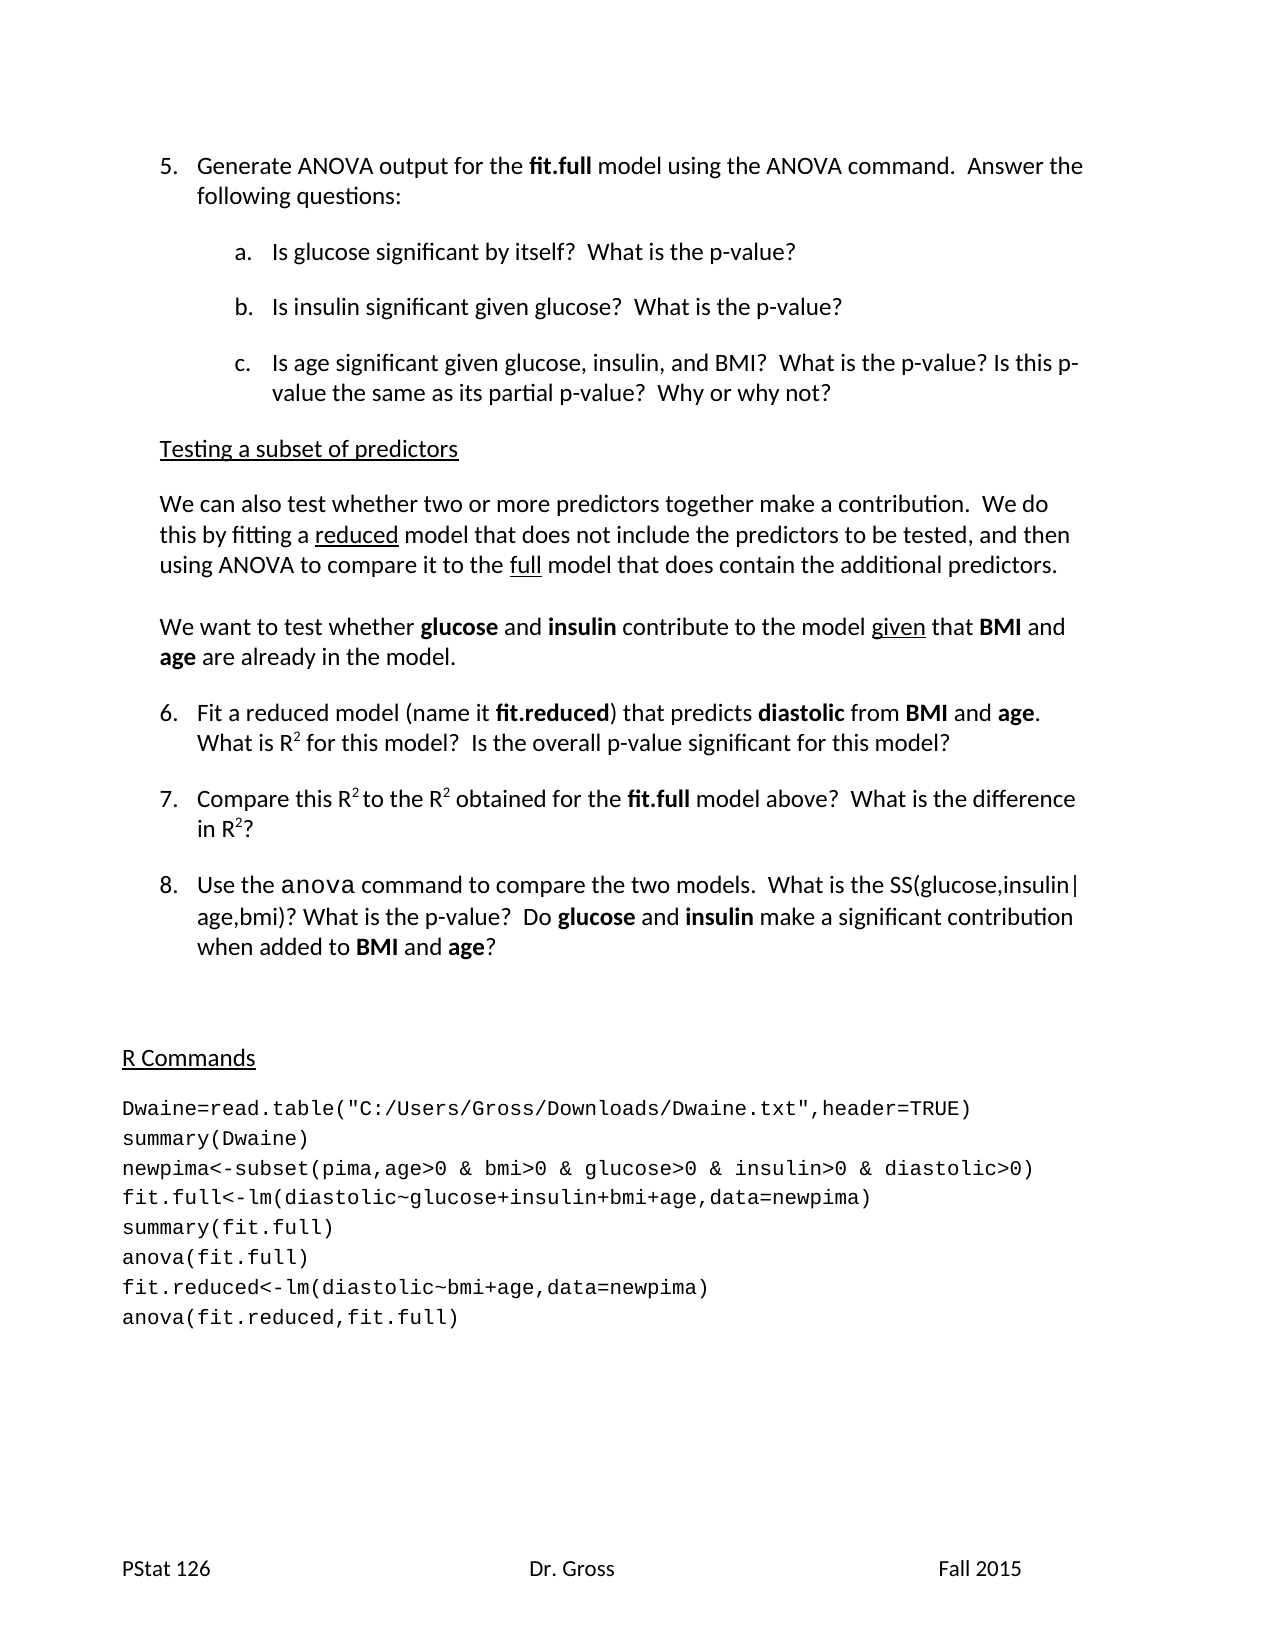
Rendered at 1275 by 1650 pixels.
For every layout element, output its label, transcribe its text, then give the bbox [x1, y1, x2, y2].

text R Commands [122, 1042, 1087, 1073]
list Is age significant given glucose, insulin, and BMI? What is the p-value? Is this p-value the same as its partial p-value? Why or why not? [234, 347, 1087, 408]
text fit.reduced<-lm(diastolic~bmi+age,data=newpima) [122, 1277, 1087, 1301]
text We can also test whether two or more predictors together make a contribution. We do this by fitting a reduced model that does not include the predictors to be tested, and then using ANOVA to compare it to the full model that does contain the additional predictors. We want to test whether glucose and insulin contribute to the model given that BMI and age are already in the model. [159, 489, 1087, 672]
text fit.full<-lm(diastolic~glucose+insulin+bmi+age,data=newpima) [122, 1187, 1087, 1211]
text Dwaine=read.table("C:/Users/Gross/Downloads/Dwaine.txt",header=TRUE) [122, 1098, 1087, 1121]
text newpima<-subset(pima,age>0 & bmi>0 & glucose>0 & insulin>0 & diastolic>0) [122, 1157, 1087, 1181]
list Is insulin significant given glucose? What is the p-value? [234, 292, 1087, 322]
list Is glucose significant by itself? What is the p-value? [234, 236, 1087, 267]
list Use the anova command to compare the two models. What is the SS(glucose,insulin|age,bmi)? What is the p-value? Do glucose and insulin make a significant contribution when added to BMI and age? [159, 869, 1087, 962]
text anova(fit.full) [122, 1247, 1087, 1271]
list Compare this R2 to the R2 obtained for the fit.full model above? What is the difference in R2? [159, 783, 1087, 844]
list Fit a reduced model (name it fit.reduced) that predicts diastolic from BMI and age. What is R2 for this model? Is the overall p-value significant for this model? [159, 697, 1087, 758]
text Testing a subset of predictors [122, 433, 1087, 464]
list Generate ANOVA output for the fit.full model using the ANOVA command. Answer the following questions: [159, 150, 1087, 211]
text anova(fit.reduced,fit.full) [122, 1307, 1087, 1331]
text summary(fit.full) [122, 1217, 1087, 1241]
text summary(Dwaine) [122, 1128, 1087, 1151]
